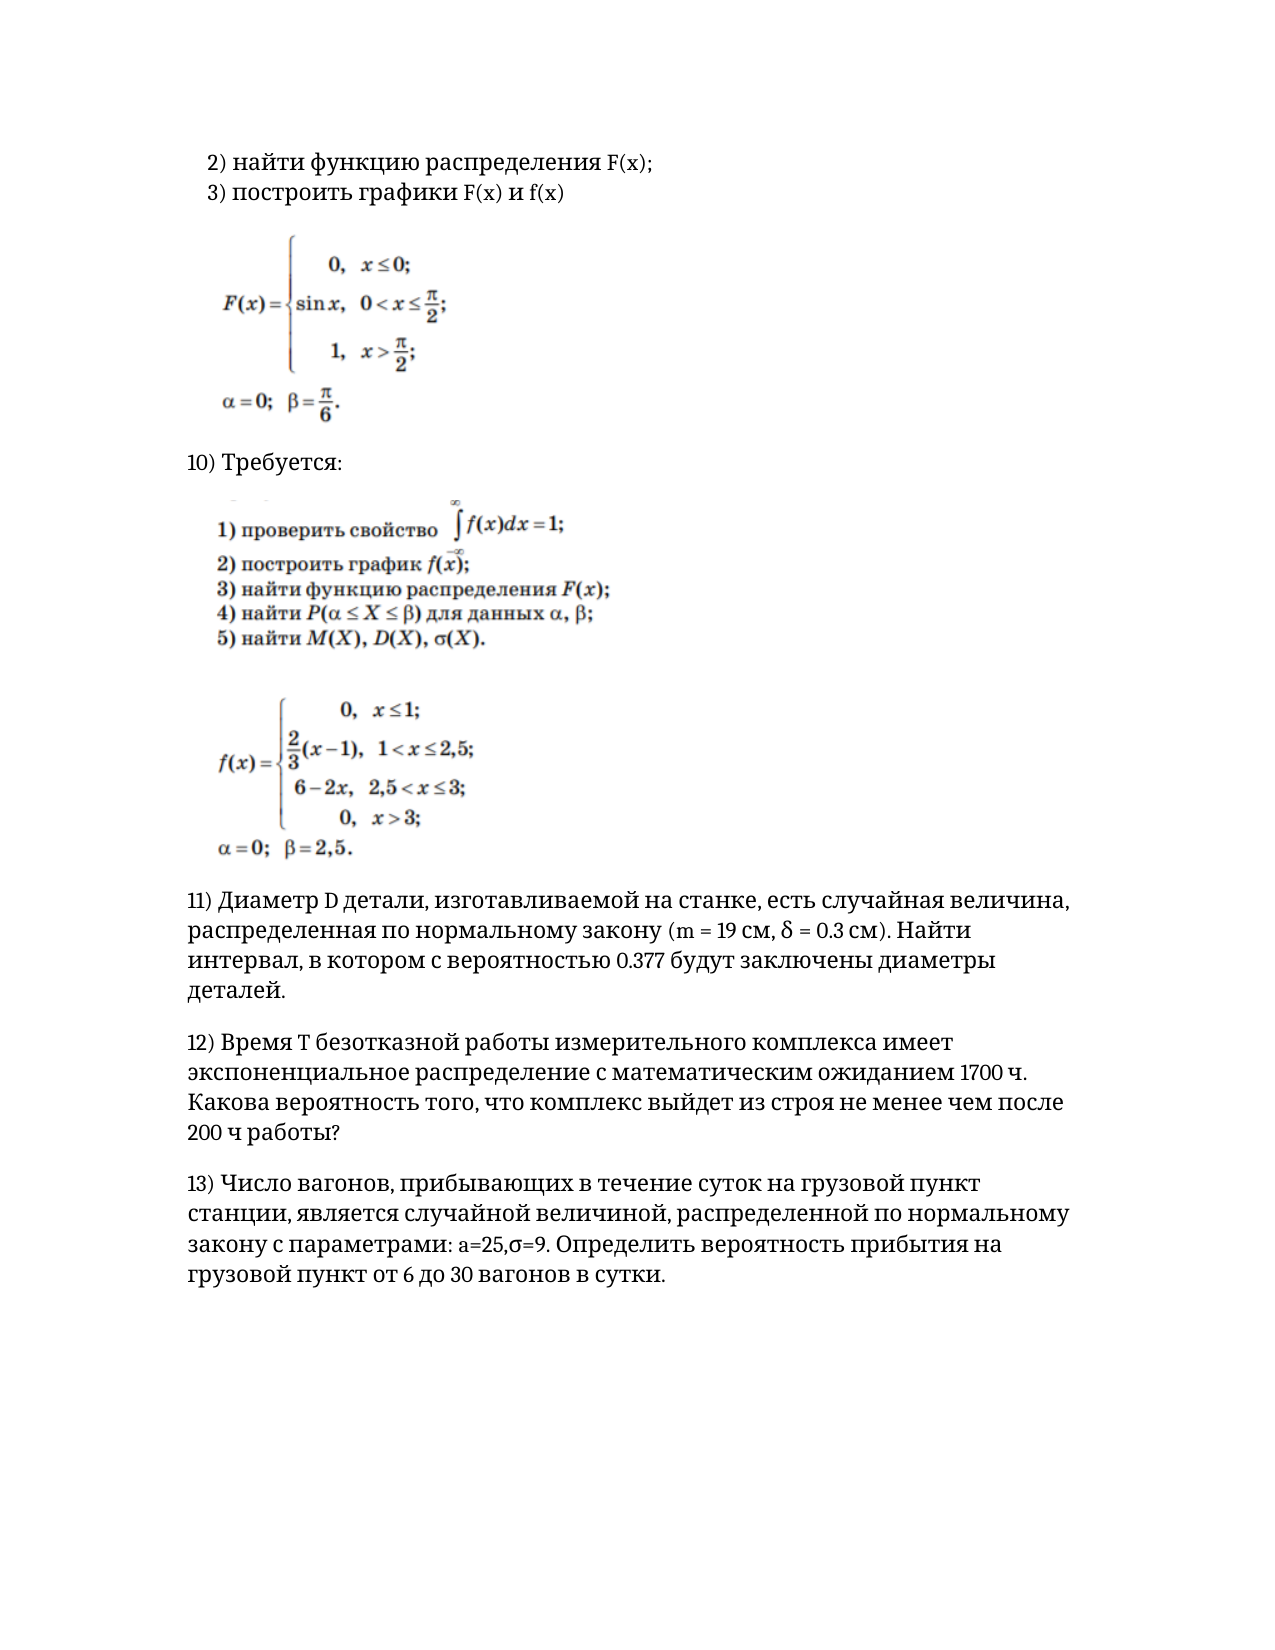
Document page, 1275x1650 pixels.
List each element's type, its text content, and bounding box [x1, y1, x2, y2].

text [187, 150, 1087, 207]
text 13) Число вагонов, прибывающих в течение суток на грузовой пункт станции, является случайной величиной, распределенной по нормальному закону с параметрами: a=25,σ=9. Определить вероятность прибытия на грузовой пункт от 6 до 30 вагонов в сутки. [187, 1171, 1087, 1288]
text 11) Диаметр D детали, изготавливаемой на станке, есть случайная величина, распределенная по нормальному закону (m = 19 см, δ = 0.3 см). Найти интервал, в котором с вероятностью 0.377 будут заключены диаметры деталей. [187, 888, 1087, 1004]
picture [206, 685, 488, 863]
text 10) Требуется: [187, 450, 1087, 476]
text 12) Время T безотказной работы измерительного комплекса имеет экспоненциальное распределение с математическим ожиданием 1700 ч. Какова вероятность того, что комплекс выйдет из строя не менее чем после 200 ч работы? [187, 1029, 1087, 1146]
picture [206, 500, 612, 661]
picture [206, 231, 465, 425]
